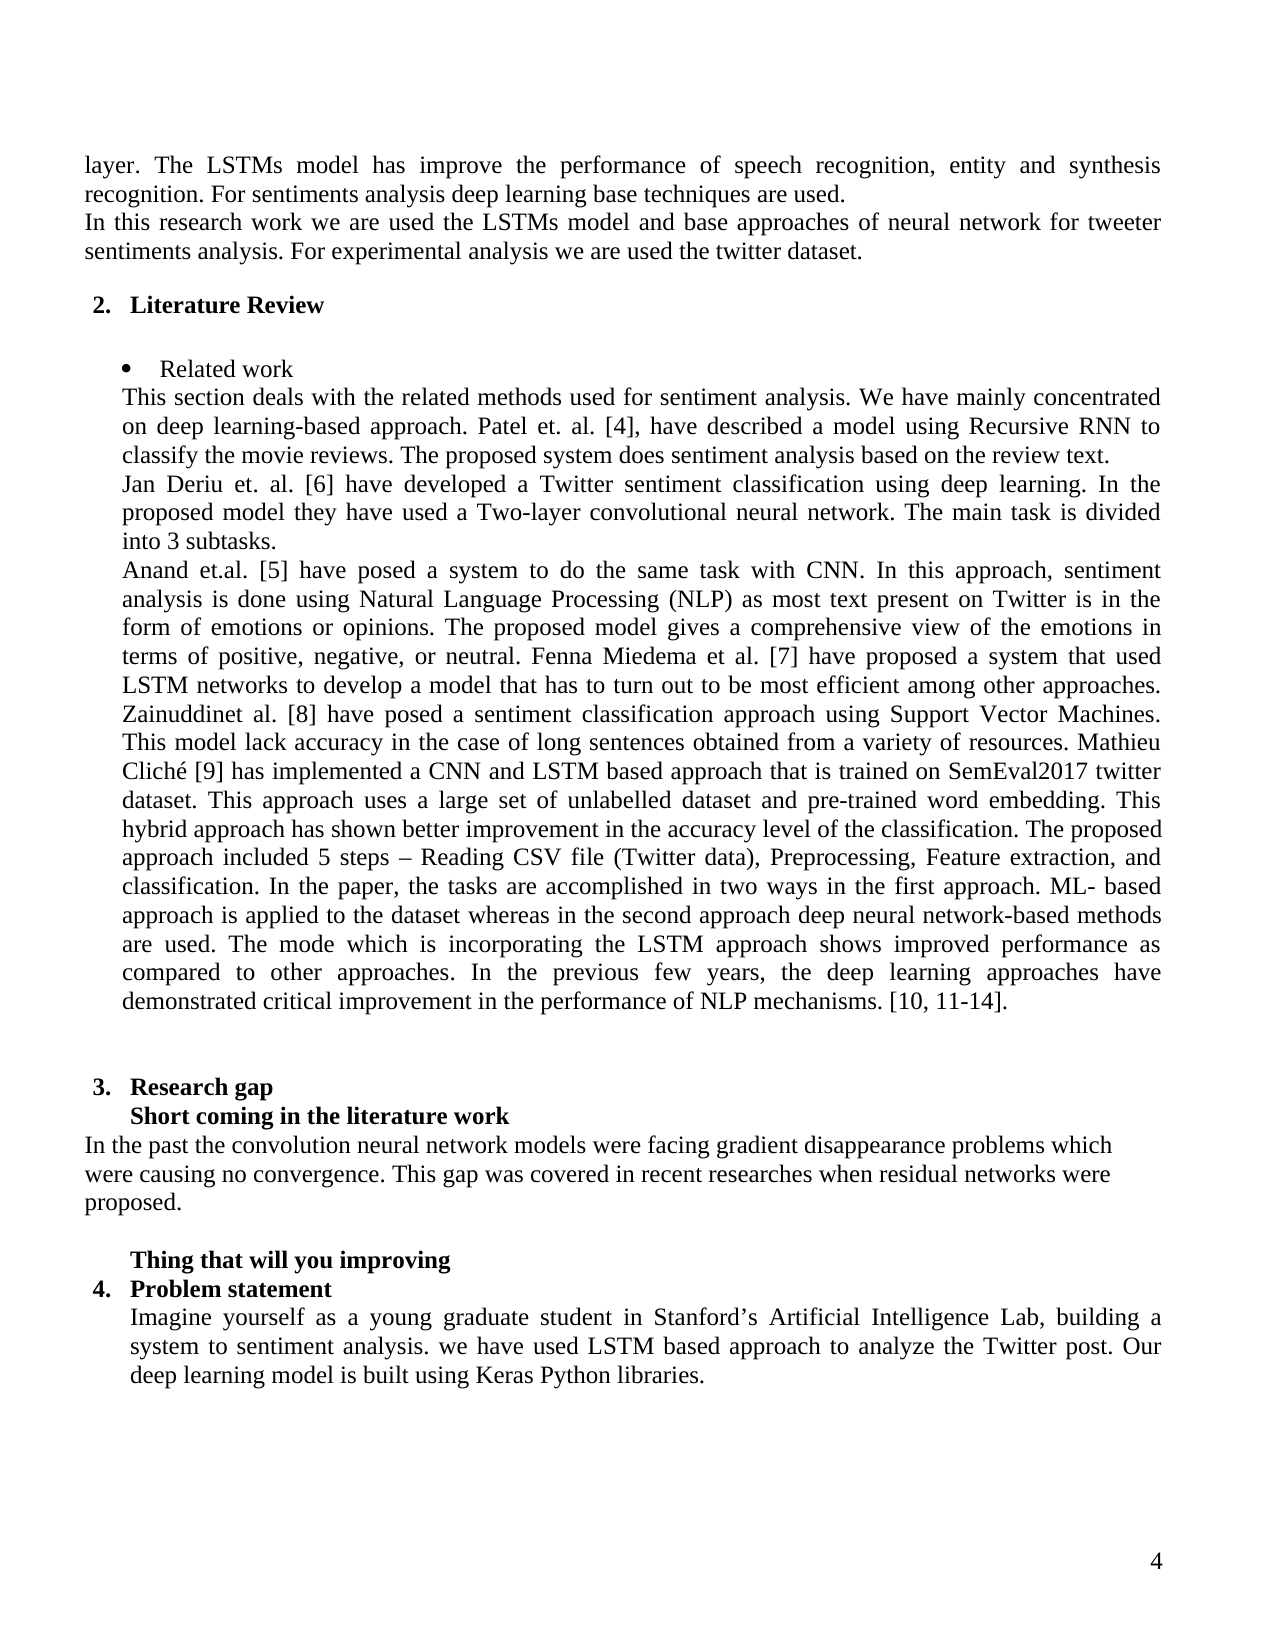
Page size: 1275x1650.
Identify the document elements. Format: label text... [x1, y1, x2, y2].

subtitle Literature Review [92, 290, 1162, 319]
text This section deals with the related methods used for sentiment analysis. We have mainly concentrated on deep learning-based approach. Patel et. al. [4], have described a model using Recursive RNN to classify the movie reviews. The proposed system does sentiment analysis based on the review text. [122, 382, 1162, 469]
text In this research work we are used the LSTMs model and base approaches of neural network for tweeter sentiments analysis. For experimental analysis we are used the twitter dataset. [84, 207, 1162, 265]
list Thing that will you improving [130, 1245, 1162, 1274]
text Anand et.al. [5] have posed a system to do the same task with CNN. In this approach, sentiment analysis is done using Natural Language Processing (NLP) as most text present on Twitter is in the form of emotions or opinions. The proposed model gives a comprehensive view of the emotions in terms of positive, negative, or neutral. Fenna Miedema et al. [7] have proposed a system that used LSTM networks to develop a model that has to turn out to be most efficient among other approaches. Zainuddinet al. [8] have posed a sentiment classification approach using Support Vector Machines. This model lack accuracy in the case of long sentences obtained from a variety of resources. Mathieu Cliché [9] has implemented a CNN and LSTM based approach that is trained on SemEval2017 twitter dataset. This approach uses a large set of unlabelled dataset and pre-trained word embedding. This hybrid approach has shown better improvement in the accuracy level of the classification. The proposed approach included 5 steps – Reading CSV file (Twitter data), Preprocessing, Feature extraction, and classification. In the paper, the tasks are accomplished in two ways in the first approach. ML- based approach is applied to the dataset whereas in the second approach deep neural network-based methods are used. The mode which is incorporating the LSTM approach shows improved performance as compared to other approaches. In the previous few years, the deep learning approaches have demonstrated critical improvement in the performance of NLP mechanisms. [10, 11-14]. [122, 555, 1162, 1015]
list Research gap [92, 1072, 1162, 1101]
list Problem statement [92, 1274, 1162, 1302]
list Short coming in the literature work [130, 1101, 1162, 1130]
text In the past the convolution neural network models were facing gradient disappearance problems which were causing no convergence. This gap was covered in recent researches when residual networks were proposed. [84, 1130, 1162, 1216]
list Related work [122, 354, 1162, 382]
text Jan Deriu et. al. [6] have developed a Twitter sentiment classification using deep learning. In the proposed model they have used a Two-layer convolutional neural network. The main task is divided into 3 subtasks. [122, 469, 1162, 555]
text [84, 150, 1162, 207]
list Imagine yourself as a young graduate student in Stanford’s Artificial Intelligence Lab, building a system to sentiment analysis. we have used LSTM based approach to analyze the Twitter post. Our deep learning model is built using Keras Python libraries. [130, 1302, 1162, 1389]
